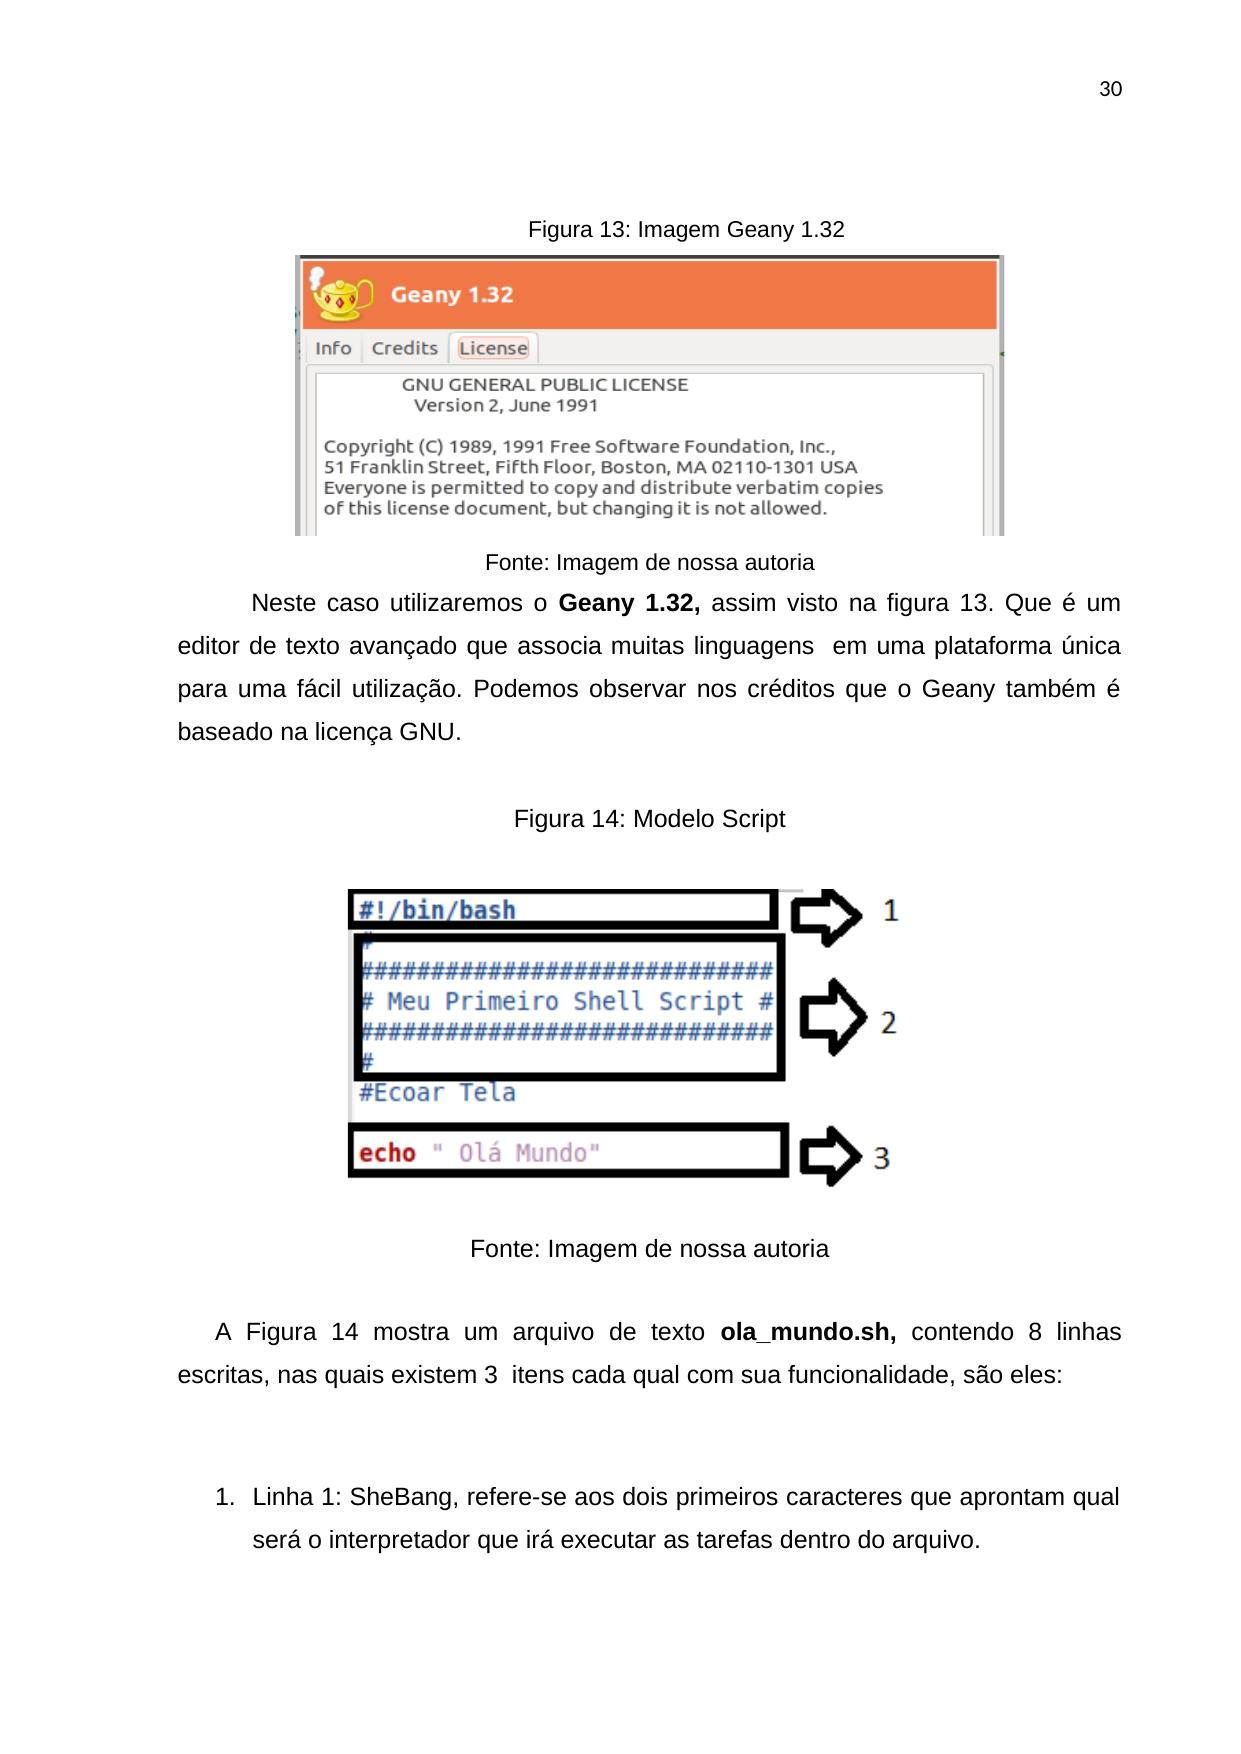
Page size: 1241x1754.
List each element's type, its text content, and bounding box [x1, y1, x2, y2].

text Neste caso utilizaremos o Geany 1.32, assim visto na figura 13. Que é um editor de texto avançado que associa muitas linguagens em uma plataforma única para uma fácil utilização. Podemos observar nos créditos que o Geany também é baseado na licença GNU. [177, 588, 1122, 746]
text Figura 13: Imagem Geany 1.32 [177, 216, 1122, 242]
text A Figura 14 mostra um arquivo de texto ola_mundo.sh, contendo 8 linhas escritas, nas quais existem 3 itens cada qual com sua funcionalidade, são eles: [177, 1317, 1122, 1389]
text Figura 14: Modelo Script [177, 803, 1122, 832]
list Linha 1: SheBang, refere-se aos dois primeiros caracteres que aprontam qual será o interpretador que irá executar as tarefas dentro do arquivo. [215, 1482, 1122, 1554]
text Fonte: Imagem de nossa autoria [177, 548, 1122, 575]
picture [347, 889, 952, 1221]
picture [295, 255, 1005, 536]
text Fonte: Imagem de nossa autoria [177, 1234, 1122, 1263]
